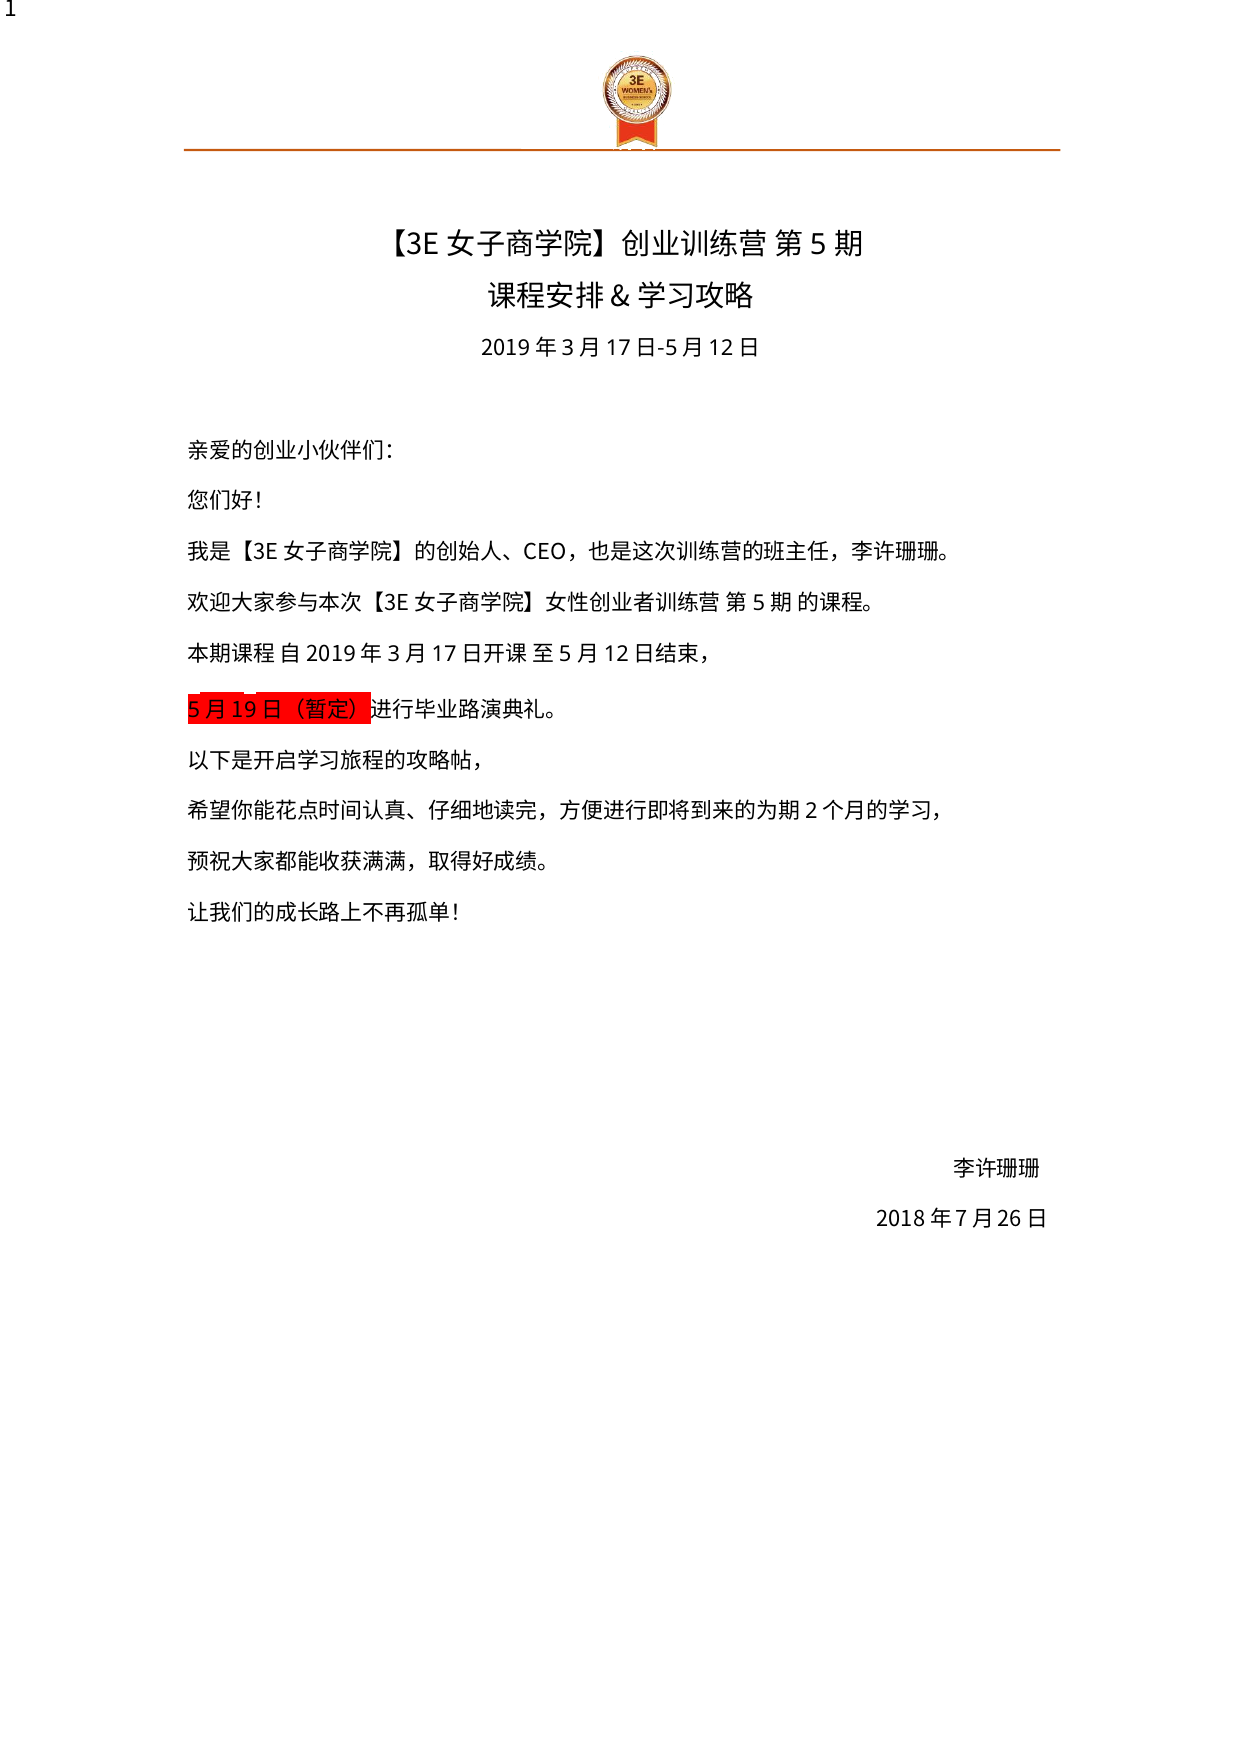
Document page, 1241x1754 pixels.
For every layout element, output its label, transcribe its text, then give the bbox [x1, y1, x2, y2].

text 李许珊珊2018 年 7 月 26 日 [876, 1151, 1053, 1233]
text 我是【3E 女子商学院】的创始人、CEO，也是这次训练营的班主任，李许珊珊。欢迎大家参与本次【3E 女子商学院】女性创业者训练营 第 5 期 的课程。 [187, 534, 967, 616]
picture [587, 51, 687, 151]
text 希望你能花点时间认真、仔细地读完，方便进行即将到来的为期 2 个月的学习， 预祝大家都能收获满满，取得好成绩。 [187, 793, 960, 876]
text 【3E 女子商学院】创业训练营 第 5 期课程安排 & 学习攻略 [372, 221, 868, 314]
text 本期课程 自 2019 年 3 月 17 日开课 至 5 月 12 日结束， [187, 636, 1073, 667]
text 让我们的成长路上不再孤单！ [187, 895, 1073, 927]
text 亲爱的创业小伙伴们： 您们好！ [187, 433, 406, 515]
text 5 月 19 日（暂定）进行毕业路演典礼。以下是开启学习旅程的攻略帖， [187, 692, 589, 774]
text 2019 年 3 月 17 日-5月12 日 [372, 330, 868, 362]
